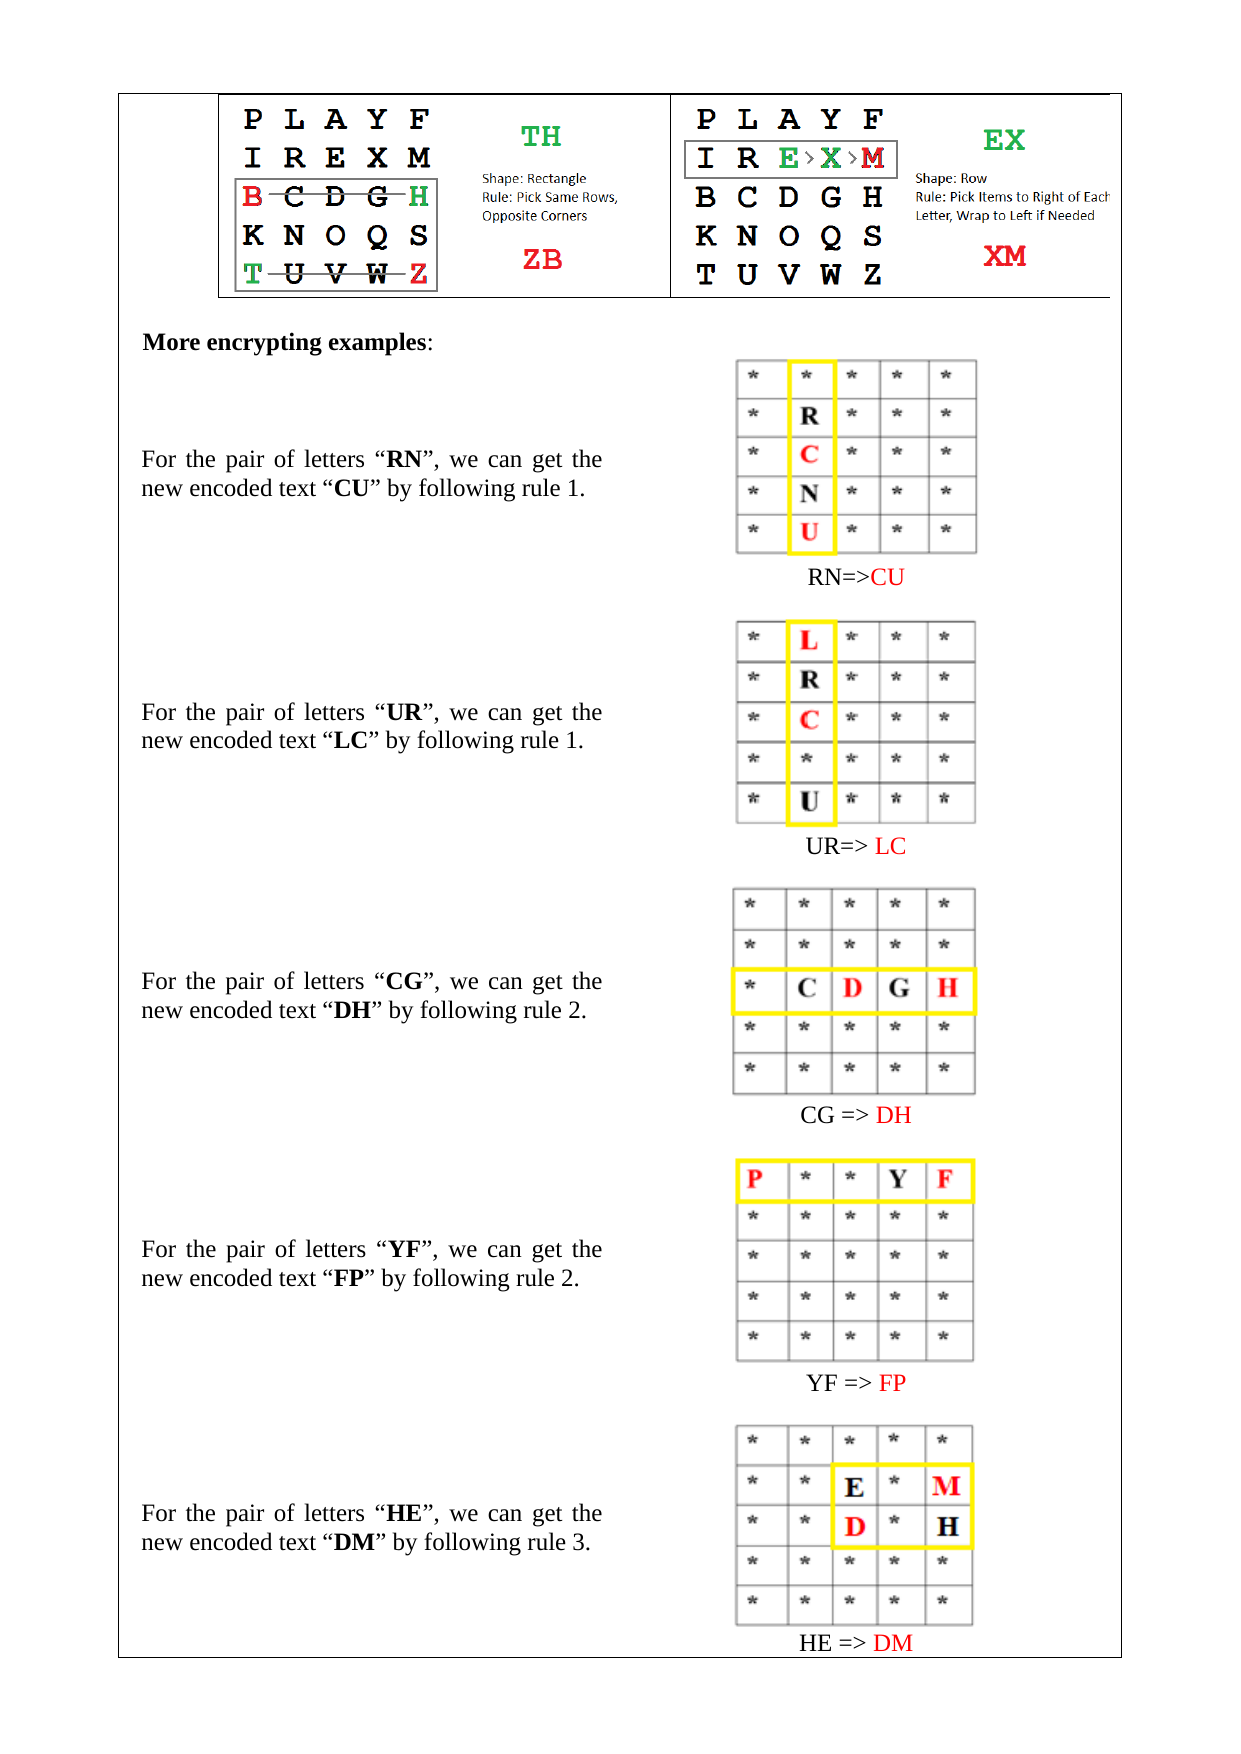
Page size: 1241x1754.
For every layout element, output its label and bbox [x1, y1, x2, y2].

picture [731, 615, 981, 832]
picture [728, 885, 984, 1101]
picture [732, 1422, 980, 1629]
picture [682, 95, 1110, 297]
picture [731, 355, 982, 562]
table_cell [119, 94, 1121, 1657]
picture [731, 1154, 982, 1369]
picture [229, 95, 662, 296]
